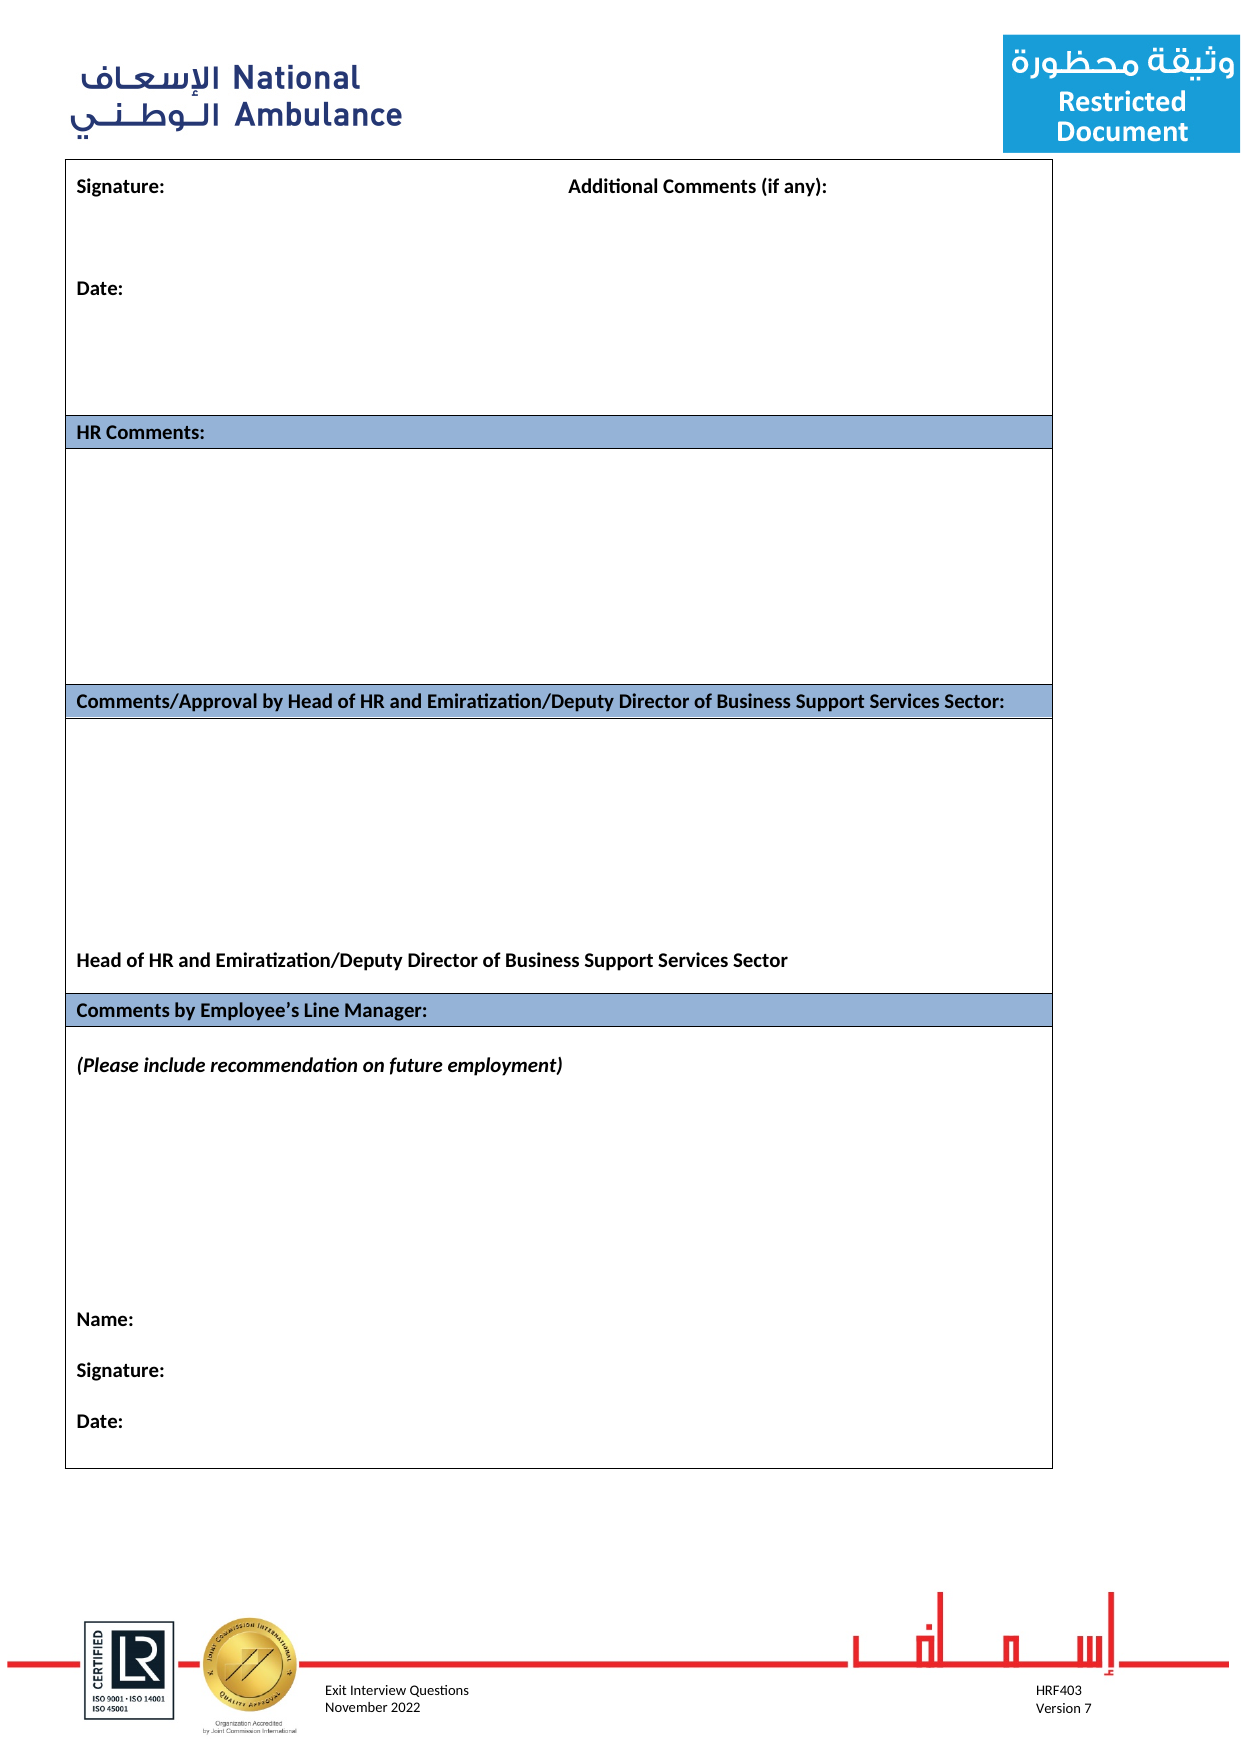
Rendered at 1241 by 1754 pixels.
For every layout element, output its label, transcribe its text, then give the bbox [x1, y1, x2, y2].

table_cell HR Comments: [66, 416, 1052, 448]
table_cell (Please include recommendation on future employment) Name: Signature: Date: [66, 1027, 1052, 1468]
table_cell Head of HR and Emiratization/Deputy Director of Business Support Services Sector [66, 719, 1052, 993]
table_cell Comments by Employee’s Line Manager: [66, 994, 1052, 1026]
table_cell Comments/Approval by Head of HR and Emiratization/Deputy Director of Business Support Services Sector: [66, 685, 1052, 717]
table_cell Signature: Additional Comments (if any): Date: [66, 160, 1052, 415]
picture [4, 28, 1241, 160]
picture [7, 1585, 1229, 1754]
table_cell [66, 449, 1052, 684]
